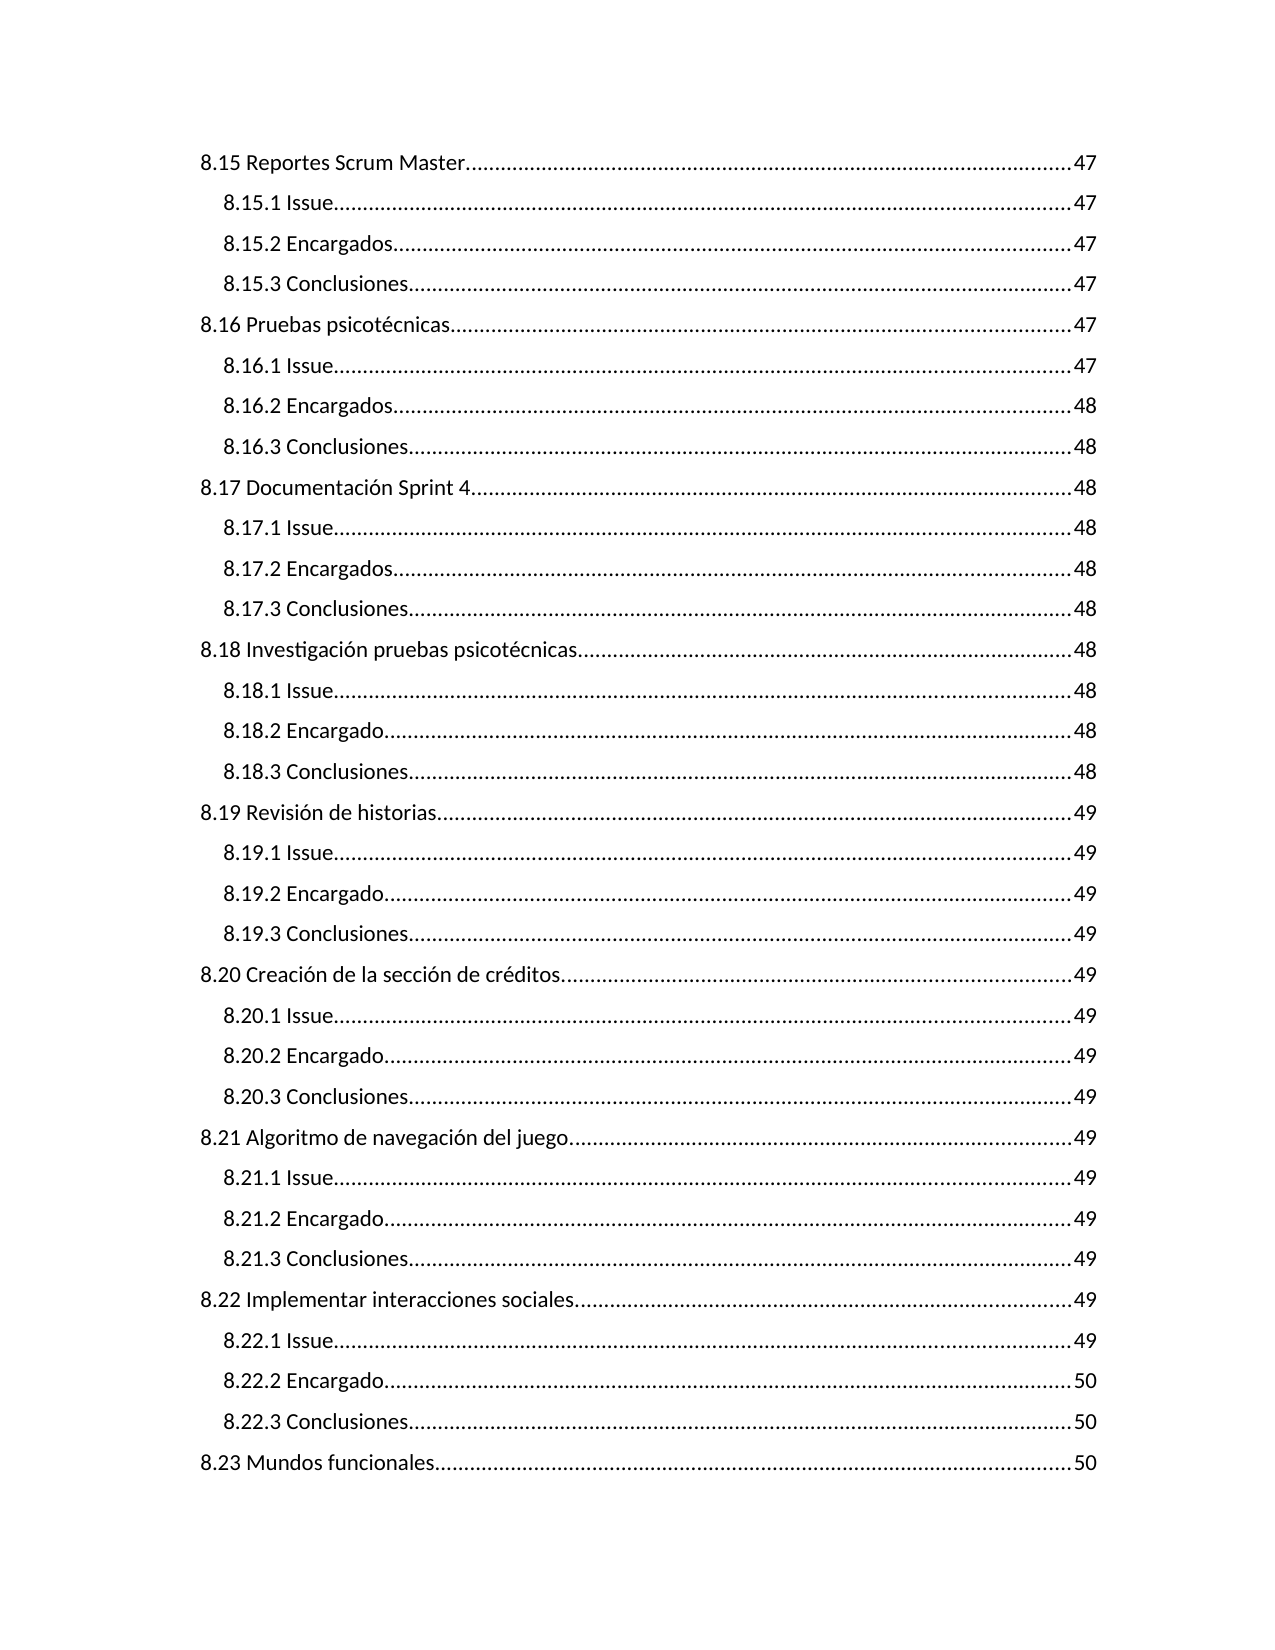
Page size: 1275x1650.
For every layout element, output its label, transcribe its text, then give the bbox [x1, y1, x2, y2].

text 8.17 Documentación Sprint 4. 48 [200, 473, 1098, 501]
text 8.21.1 Issue 49 [223, 1163, 1098, 1191]
text 8.19.1 Issue 49 [223, 838, 1098, 866]
text 8.16.2 Encargados 48 [223, 391, 1098, 419]
text 8.22 Implementar interacciones sociales. 49 [200, 1285, 1098, 1313]
text 8.20 Creación de la sección de créditos. 49 [200, 960, 1098, 988]
text 8.18 Investigación pruebas psicotécnicas. 48 [200, 635, 1098, 663]
text 8.16.1 Issue 47 [223, 351, 1098, 379]
text 8.21.2 Encargado 49 [223, 1204, 1098, 1232]
text 8.21.3 Conclusiones 49 [223, 1244, 1098, 1272]
text 8.18.1 Issue 48 [223, 676, 1098, 704]
text 8.15 Reportes Scrum Master. 47 [200, 148, 1098, 176]
text 8.19 Revisión de historias. 49 [200, 798, 1098, 826]
text 8.21 Algoritmo de navegación del juego. 49 [200, 1123, 1098, 1151]
text 8.20.3 Conclusiones 49 [223, 1082, 1098, 1110]
text 8.20.2 Encargado 49 [223, 1041, 1098, 1069]
text 8.15.2 Encargados 47 [223, 229, 1098, 257]
text 8.17.2 Encargados 48 [223, 554, 1098, 582]
text 8.15.3 Conclusiones 47 [223, 269, 1098, 297]
text 8.17.1 Issue 48 [223, 513, 1098, 541]
text 8.22.1 Issue 49 [223, 1326, 1098, 1354]
text 8.22.3 Conclusiones 50 [223, 1407, 1098, 1435]
text 8.18.2 Encargado 48 [223, 716, 1098, 744]
text 8.19.2 Encargado 49 [223, 879, 1098, 907]
text 8.16 Pruebas psicotécnicas. 47 [200, 310, 1098, 338]
text 8.20.1 Issue 49 [223, 1001, 1098, 1029]
text 8.17.3 Conclusiones 48 [223, 594, 1098, 622]
text 8.16.3 Conclusiones 48 [223, 432, 1098, 460]
text 8.22.2 Encargado 50 [223, 1366, 1098, 1394]
text 8.23 Mundos funcionales. 50 [200, 1448, 1098, 1476]
text 8.15.1 Issue 47 [223, 188, 1098, 216]
text 8.18.3 Conclusiones 48 [223, 757, 1098, 785]
text 8.19.3 Conclusiones 49 [223, 919, 1098, 947]
